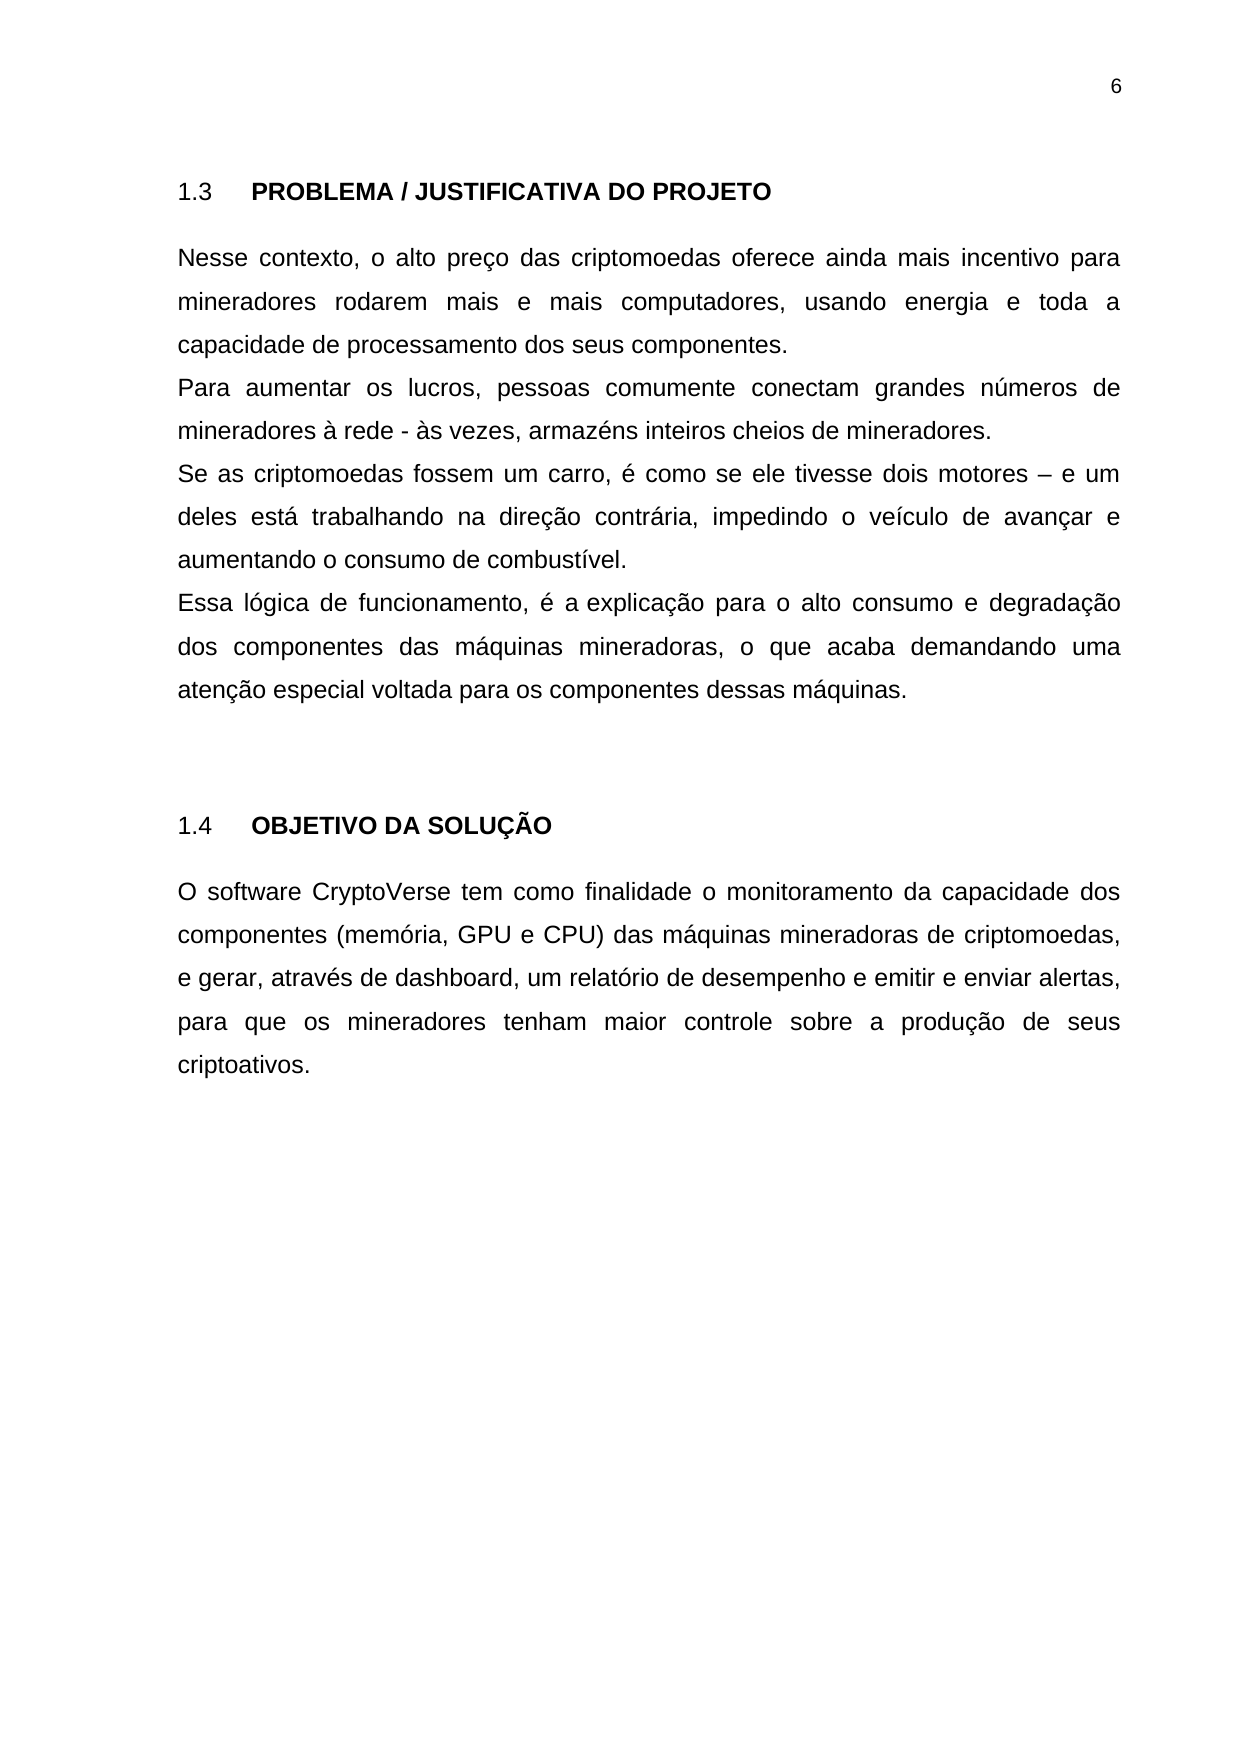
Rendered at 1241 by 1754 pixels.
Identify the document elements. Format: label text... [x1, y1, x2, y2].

text Para aumentar os lucros, pessoas comumente conectam grandes números de mineradores à rede - às vezes, armazéns inteiros cheios de mineradores. [177, 373, 1122, 445]
subtitle objetivo da solução [177, 811, 1122, 840]
text Essa lógica de funcionamento, é a explicação para o alto consumo e degradação dos componentes das máquinas mineradoras, o que acaba demandando uma atenção especial voltada para os componentes dessas máquinas. [177, 588, 1122, 703]
text O software CryptoVerse tem como finalidade o monitoramento da capacidade dos componentes (memória, GPU e CPU) das máquinas mineradoras de criptomoedas, e gerar, através de dashboard, um relatório de desempenho e emitir e enviar alertas, para que os mineradores tenham maior controle sobre a produção de seus criptoativos. [177, 877, 1122, 1078]
subtitle Problema / justificativa do projeto [177, 177, 1122, 206]
